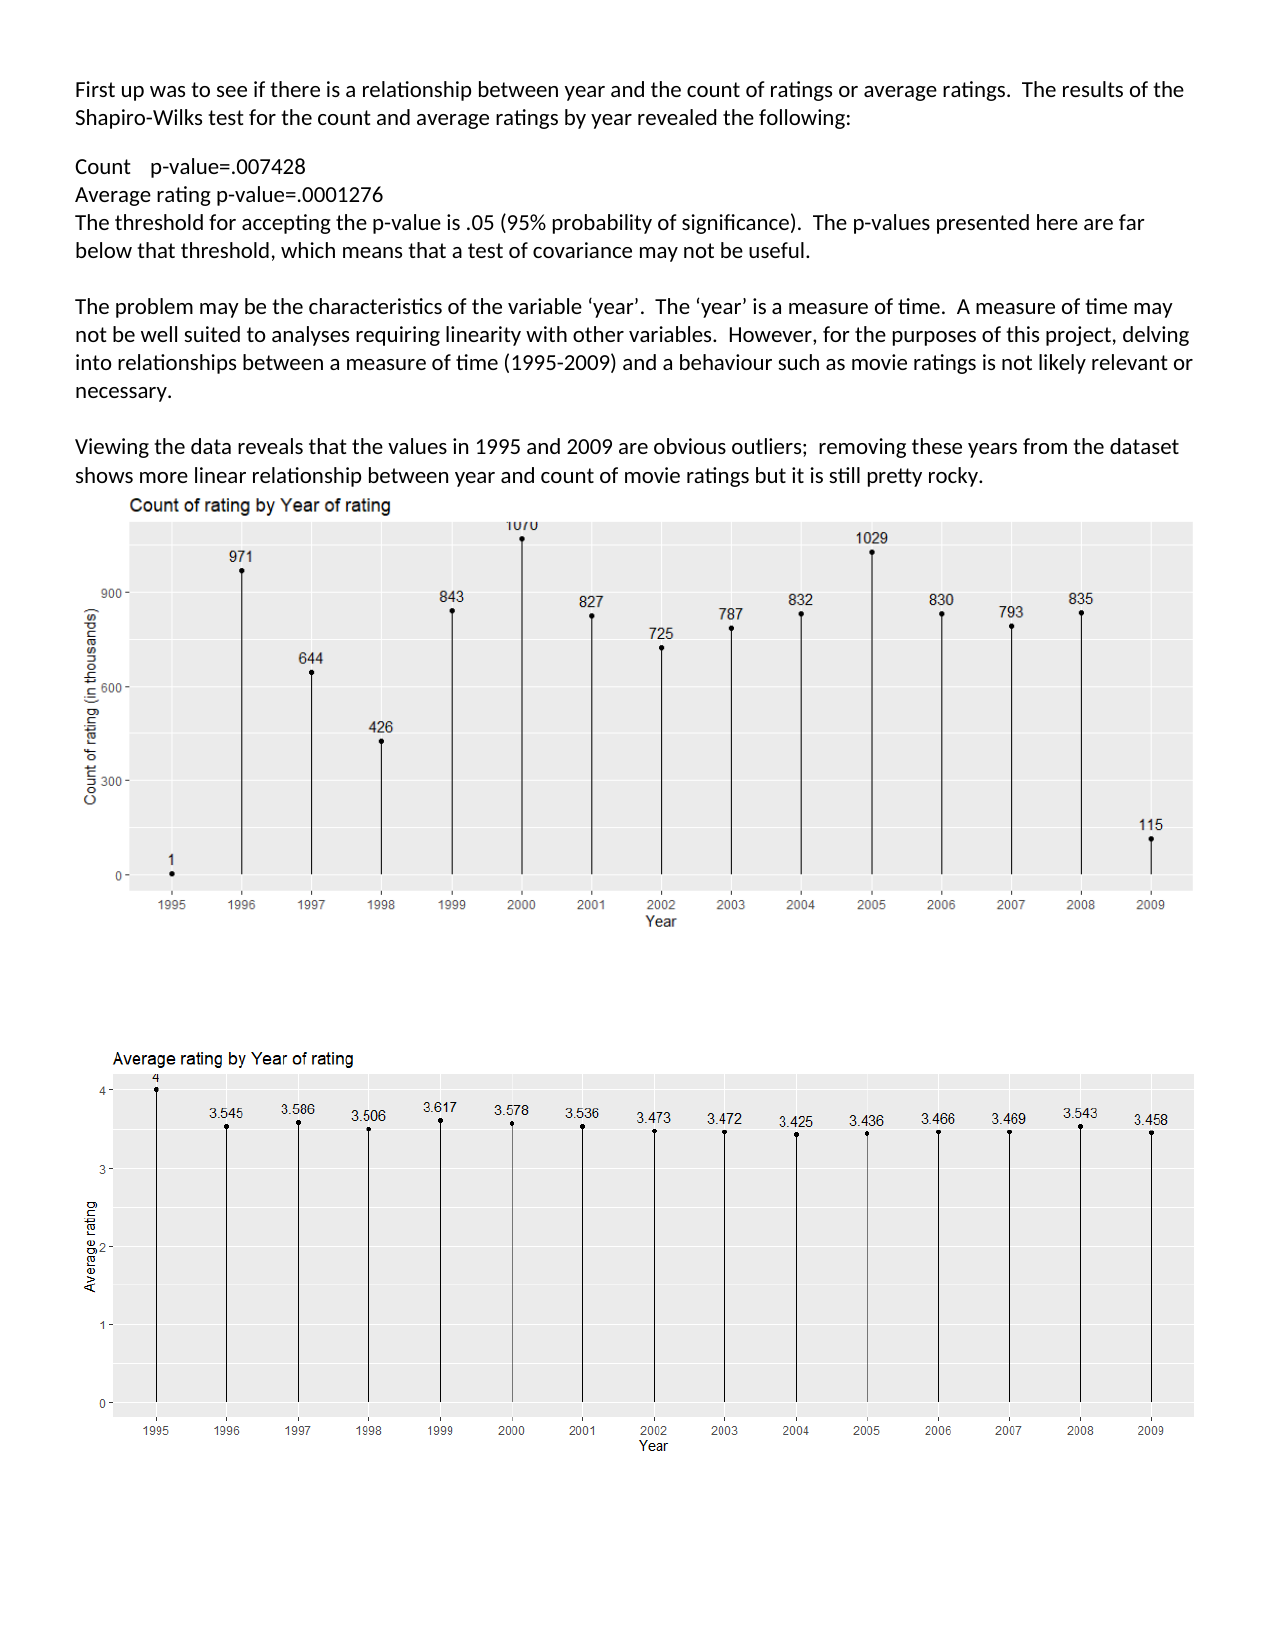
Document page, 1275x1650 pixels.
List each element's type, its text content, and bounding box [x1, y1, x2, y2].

subtitle Viewing the data reveals that the values in 1995 and 2009 are obvious outliers; removing these years from the dataset shows more linear relationship between year and count of movie ratings but it is still pretty rocky. [75, 432, 1200, 489]
subtitle Count p-value=.007428 [75, 152, 1200, 180]
picture [75, 489, 1200, 937]
subtitle The problem may be the characteristics of the variable ‘year’. The ‘year’ is a measure of time. A measure of time may not be well suited to analyses requiring linearity with other variables. However, for the purposes of this project, delving into relationships between a measure of time (1995-2009) and a behaviour such as movie ratings is not likely relevant or necessary. [75, 292, 1200, 404]
subtitle First up was to see if there is a relationship between year and the count of ratings or average ratings. The results of the Shapiro-Wilks test for the count and average ratings by year revealed the following: [75, 75, 1200, 131]
subtitle The threshold for accepting the p-value is .05 (95% probability of significance). The p-values presented here are far below that threshold, which means that a test of covariance may not be useful. [75, 208, 1200, 264]
subtitle Average rating p-value=.0001276 [75, 180, 1200, 208]
picture [75, 1043, 1200, 1460]
